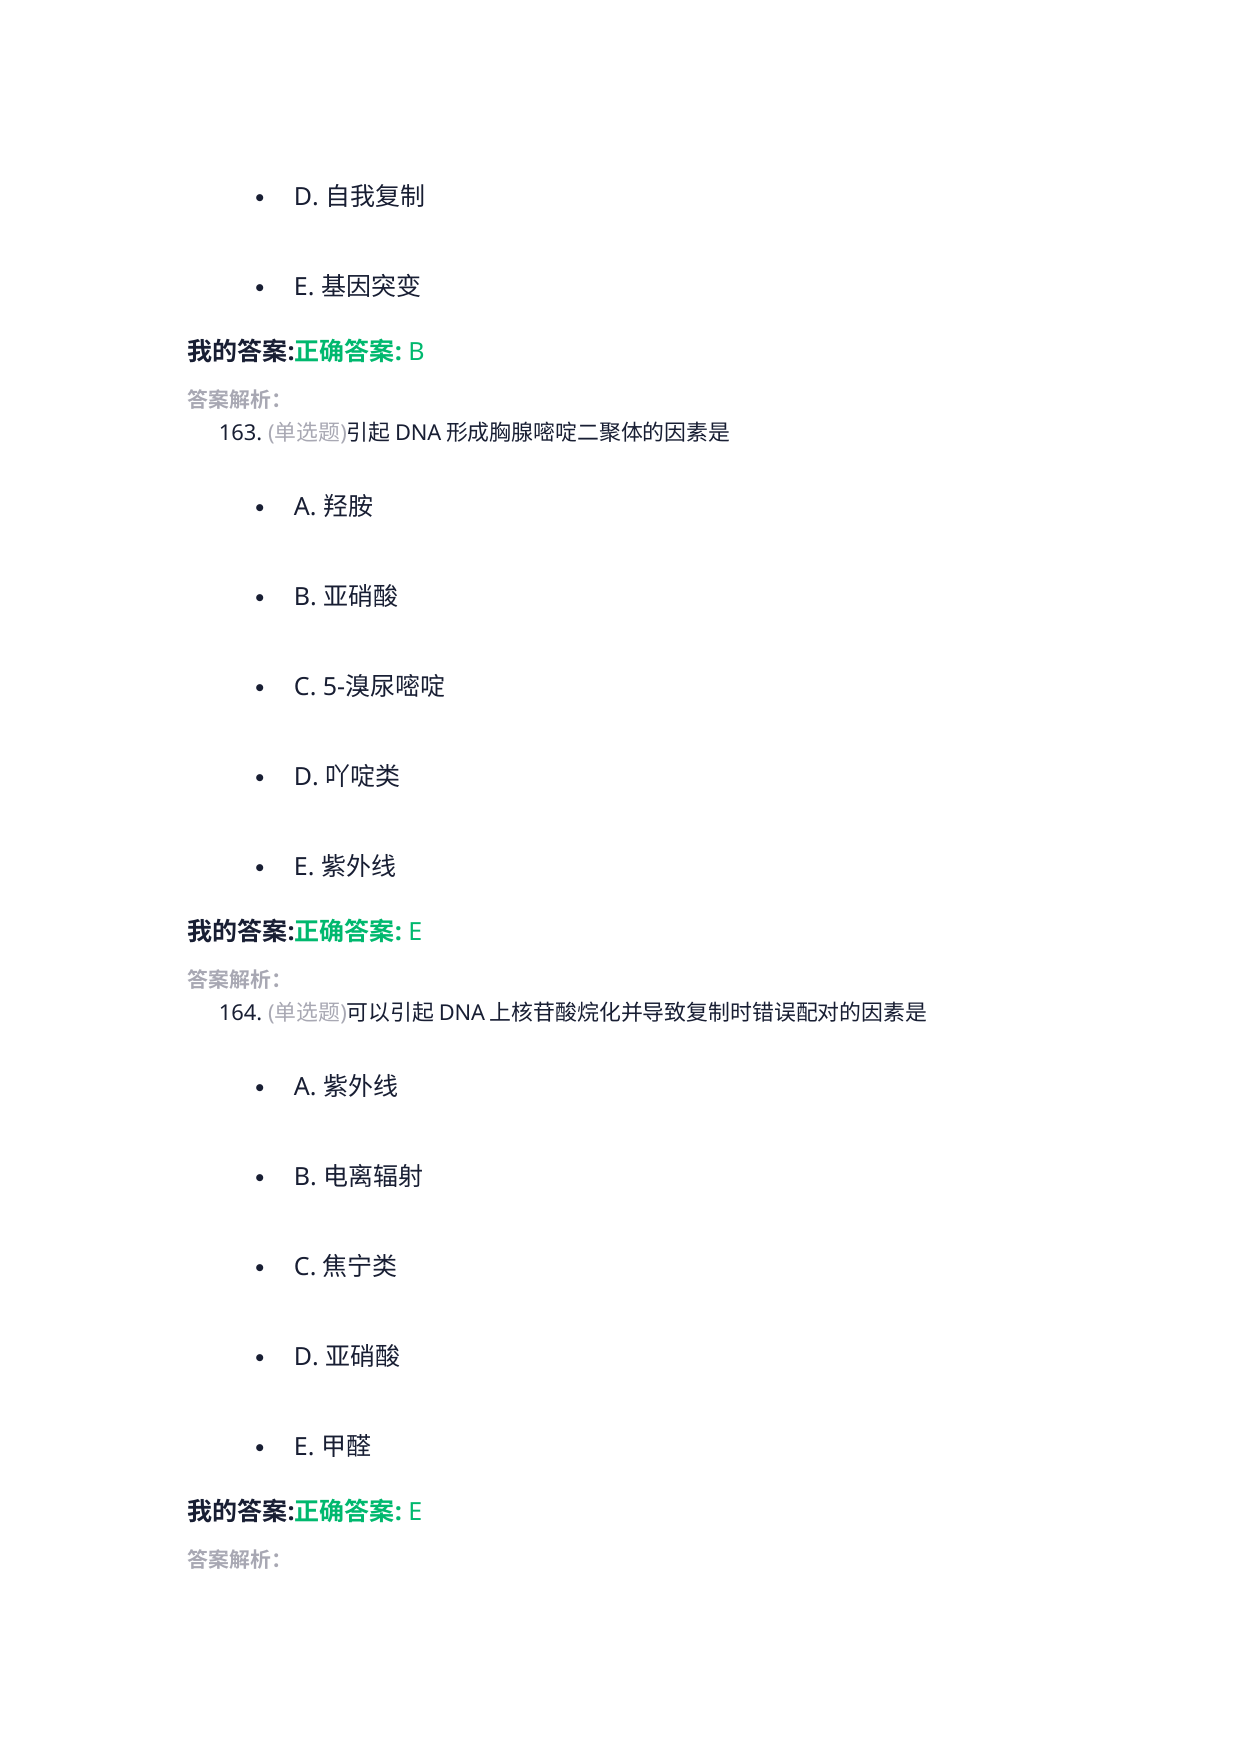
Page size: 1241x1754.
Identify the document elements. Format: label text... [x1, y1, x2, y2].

list C. 焦宁类 [256, 1232, 1021, 1297]
list E. 甲醛 [256, 1412, 1021, 1477]
text 我的答案:正确答案: E [187, 1477, 1053, 1542]
list E. 紫外线 [256, 832, 1021, 897]
list A. 紫外线 [256, 1052, 1021, 1117]
list D. 自我复制 [256, 162, 1021, 227]
text 答案解析： [187, 382, 1053, 414]
text 我的答案:正确答案: E [187, 897, 1053, 962]
list E. 基因突变 [256, 252, 1021, 317]
list C. 5-溴尿嘧啶 [256, 652, 1021, 717]
text 163. (单选题)引起DNA形成胸腺嘧啶二聚体的因素是 [219, 414, 1021, 447]
text 我的答案:正确答案: B [187, 317, 1053, 382]
list A. 羟胺 [256, 472, 1021, 537]
list D. 吖啶类 [256, 742, 1021, 807]
text 164. (单选题)可以引起DNA上核苷酸烷化并导致复制时错误配对的因素是 [219, 994, 1021, 1027]
text 答案解析： [187, 962, 1053, 994]
list B. 亚硝酸 [256, 562, 1021, 627]
list B. 电离辐射 [256, 1142, 1021, 1207]
text 答案解析： [187, 1542, 1053, 1574]
list D. 亚硝酸 [256, 1322, 1021, 1387]
